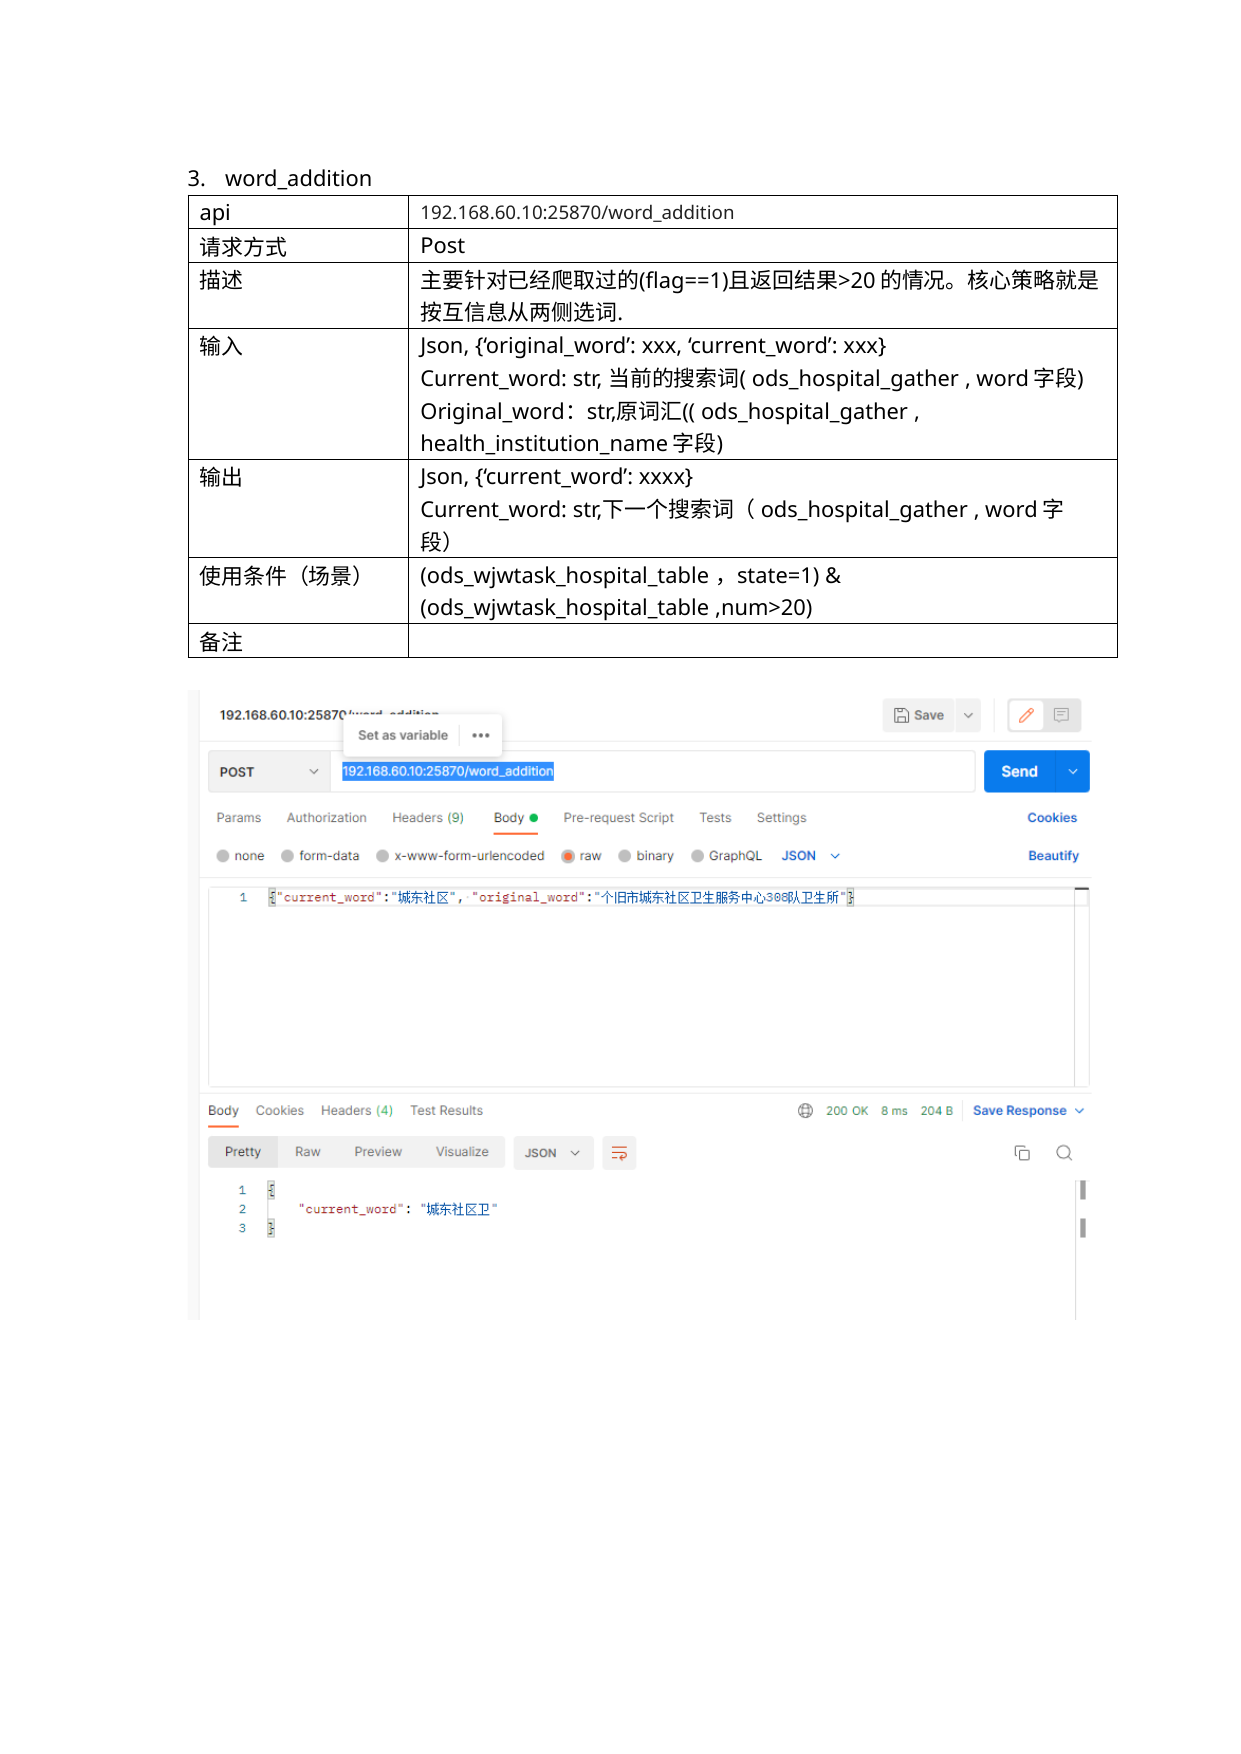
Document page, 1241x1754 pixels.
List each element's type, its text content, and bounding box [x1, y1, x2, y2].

table_cell Json, {‘current_word’: xxxx} Current_word: str,下一个搜索词（ ods_hospital_gather , word字段） [409, 460, 1117, 557]
table_header api [189, 196, 408, 228]
table_header 192.168.60.10:25870/word_addition [409, 196, 1117, 228]
table_cell Json, {‘original_word’: xxx, ‘current_word’: xxx} Current_word: str, 当前的搜索词( ods_hospital_gather , word字段) Original_word：str,原词汇(( ods_hospital_gather , health_institution_name字段) [409, 329, 1117, 459]
table_cell 请求方式 [189, 229, 408, 262]
table_cell (ods_wjwtask_hospital_table ，state=1) & (ods_wjwtask_hospital_table ,num>20) [409, 558, 1117, 623]
table_cell 输入 [189, 329, 408, 459]
table_cell 备注 [189, 624, 408, 657]
table_cell 使用条件（场景） [189, 558, 408, 623]
table_cell 主要针对已经爬取过的(flag==1)且返回结果>20的情况。核心策略就是按互信息从两侧选词. [409, 263, 1117, 328]
list word_addition [187, 162, 1053, 194]
table_cell [409, 624, 1117, 657]
table_cell 描述 [189, 263, 408, 328]
table_cell 输出 [189, 460, 408, 557]
picture [187, 690, 1092, 1320]
table_cell Post [409, 229, 1117, 262]
